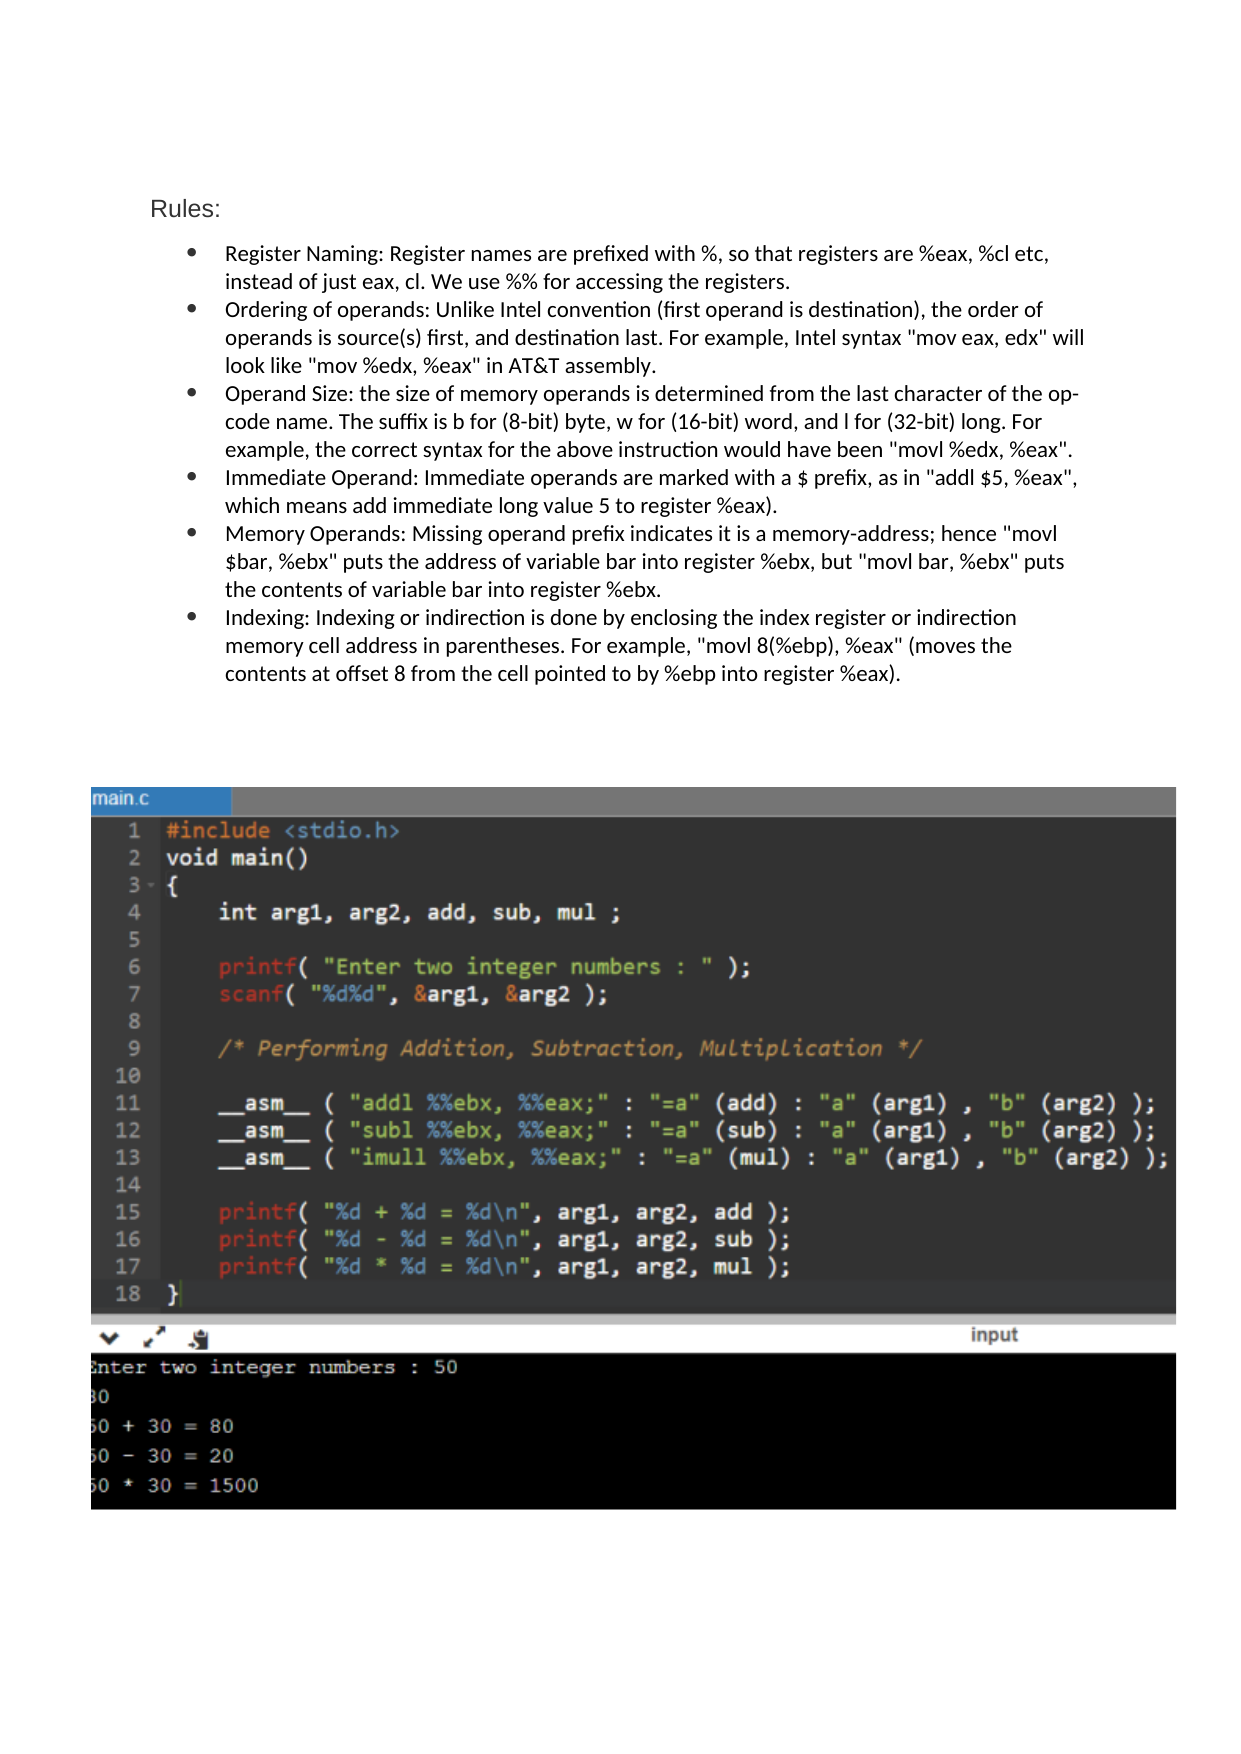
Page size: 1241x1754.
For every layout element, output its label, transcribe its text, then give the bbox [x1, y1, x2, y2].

list Ordering of operands: Unlike Intel convention (first operand is destination), the order of operands is source(s) first, and destination last. For example, Intel syntax "mov eax, edx" will look like "mov %edx, %eax" in AT&T assembly. [187, 295, 1090, 379]
list Indexing: Indexing or indirection is done by enclosing the index register or indirection memory cell address in parentheses. For example, "movl 8(%ebp), %eax" (moves the contents at offset 8 from the cell pointed to by %ebp into register %eax). [187, 603, 1090, 687]
list Memory Operands: Missing operand prefix indicates it is a memory-address; hence "movl $bar, %ebx" puts the address of variable bar into register %ebx, but "movl bar, %ebx" puts the contents of variable bar into register %ebx. [187, 519, 1090, 603]
picture [91, 787, 1177, 1518]
text Rules: [150, 194, 1090, 223]
list Operand Size: the size of memory operands is determined from the last character of the op-code name. The suffix is b for (8-bit) byte, w for (16-bit) word, and l for (32-bit) long. For example, the correct syntax for the above instruction would have been "movl %edx, %eax". [187, 379, 1090, 463]
list Register Naming: Register names are prefixed with %, so that registers are %eax, %cl etc, instead of just eax, cl. We use %% for accessing the registers. [187, 239, 1090, 295]
list Immediate Operand: Immediate operands are marked with a $ prefix, as in "addl $5, %eax", which means add immediate long value 5 to register %eax). [187, 463, 1090, 519]
